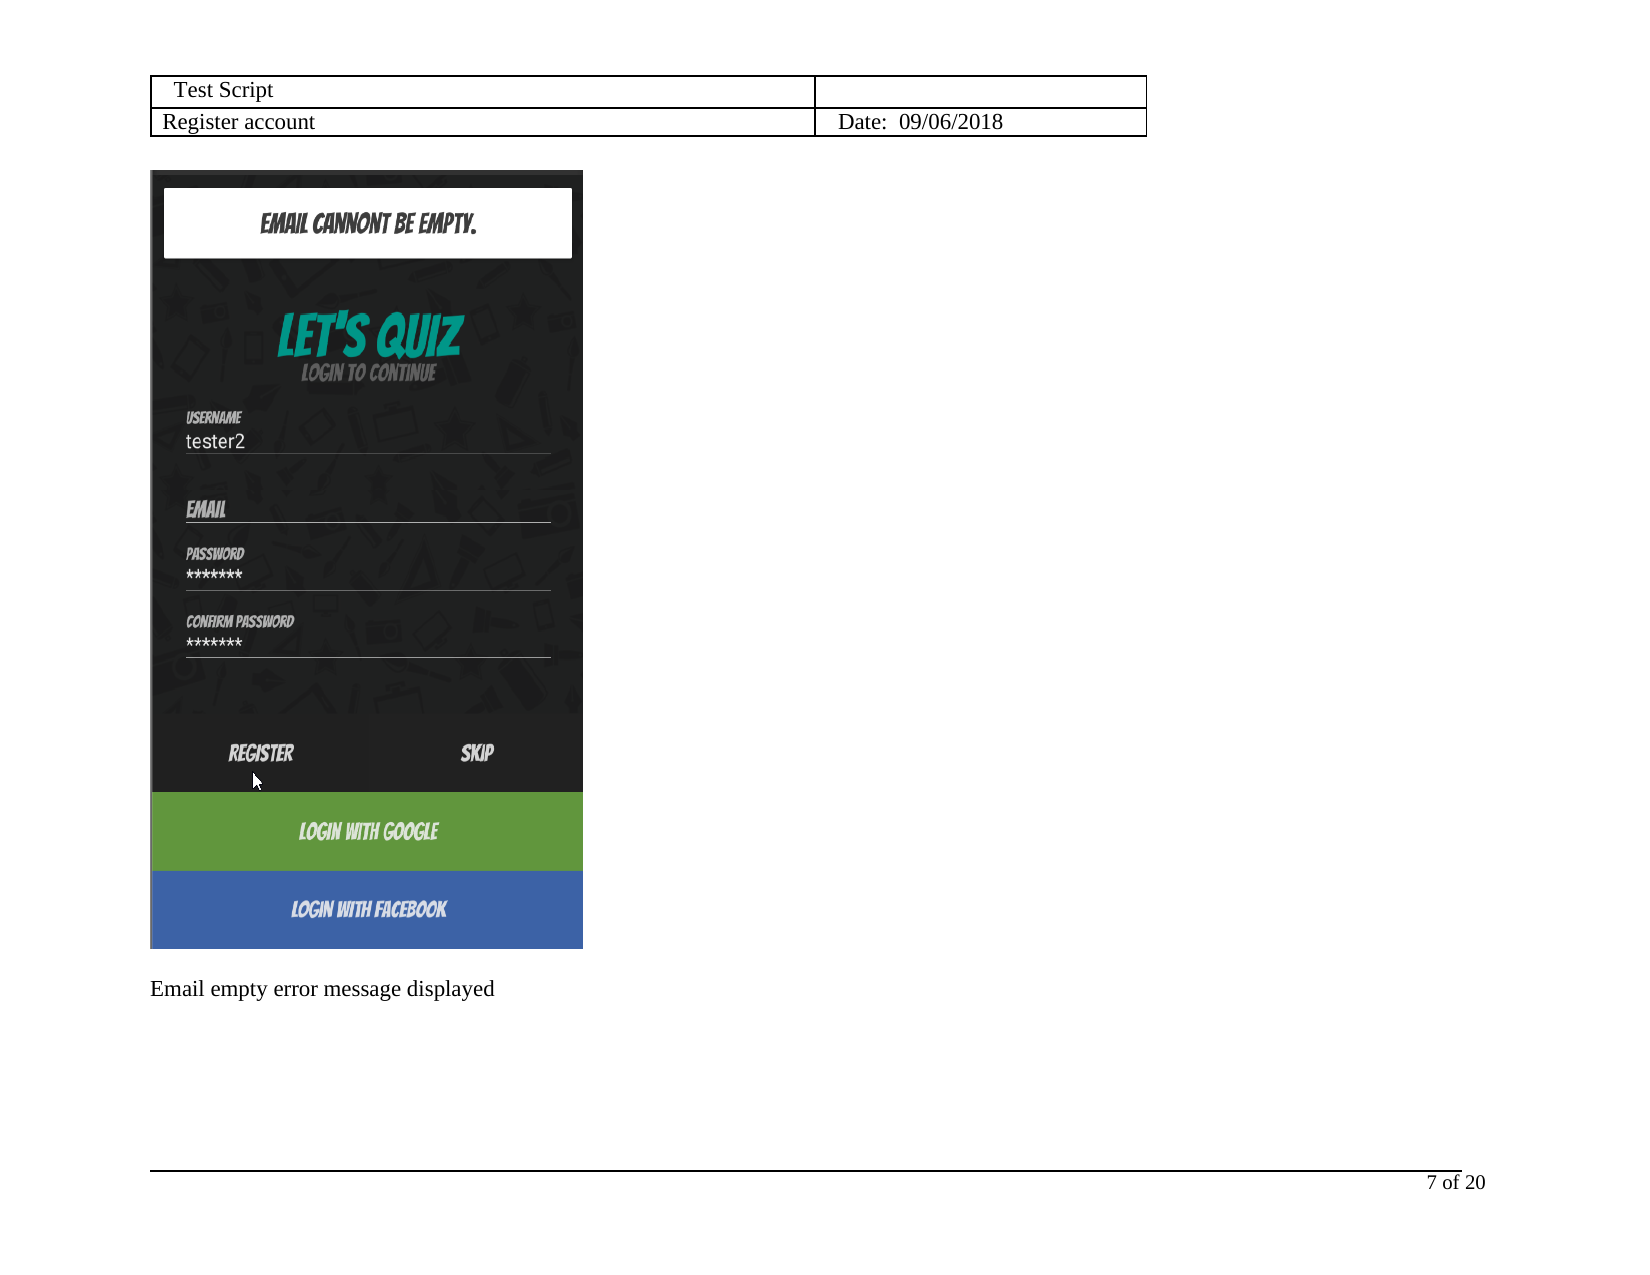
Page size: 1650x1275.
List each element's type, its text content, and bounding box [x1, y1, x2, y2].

text Email empty error message displayed [150, 975, 1500, 1001]
picture [150, 170, 583, 949]
